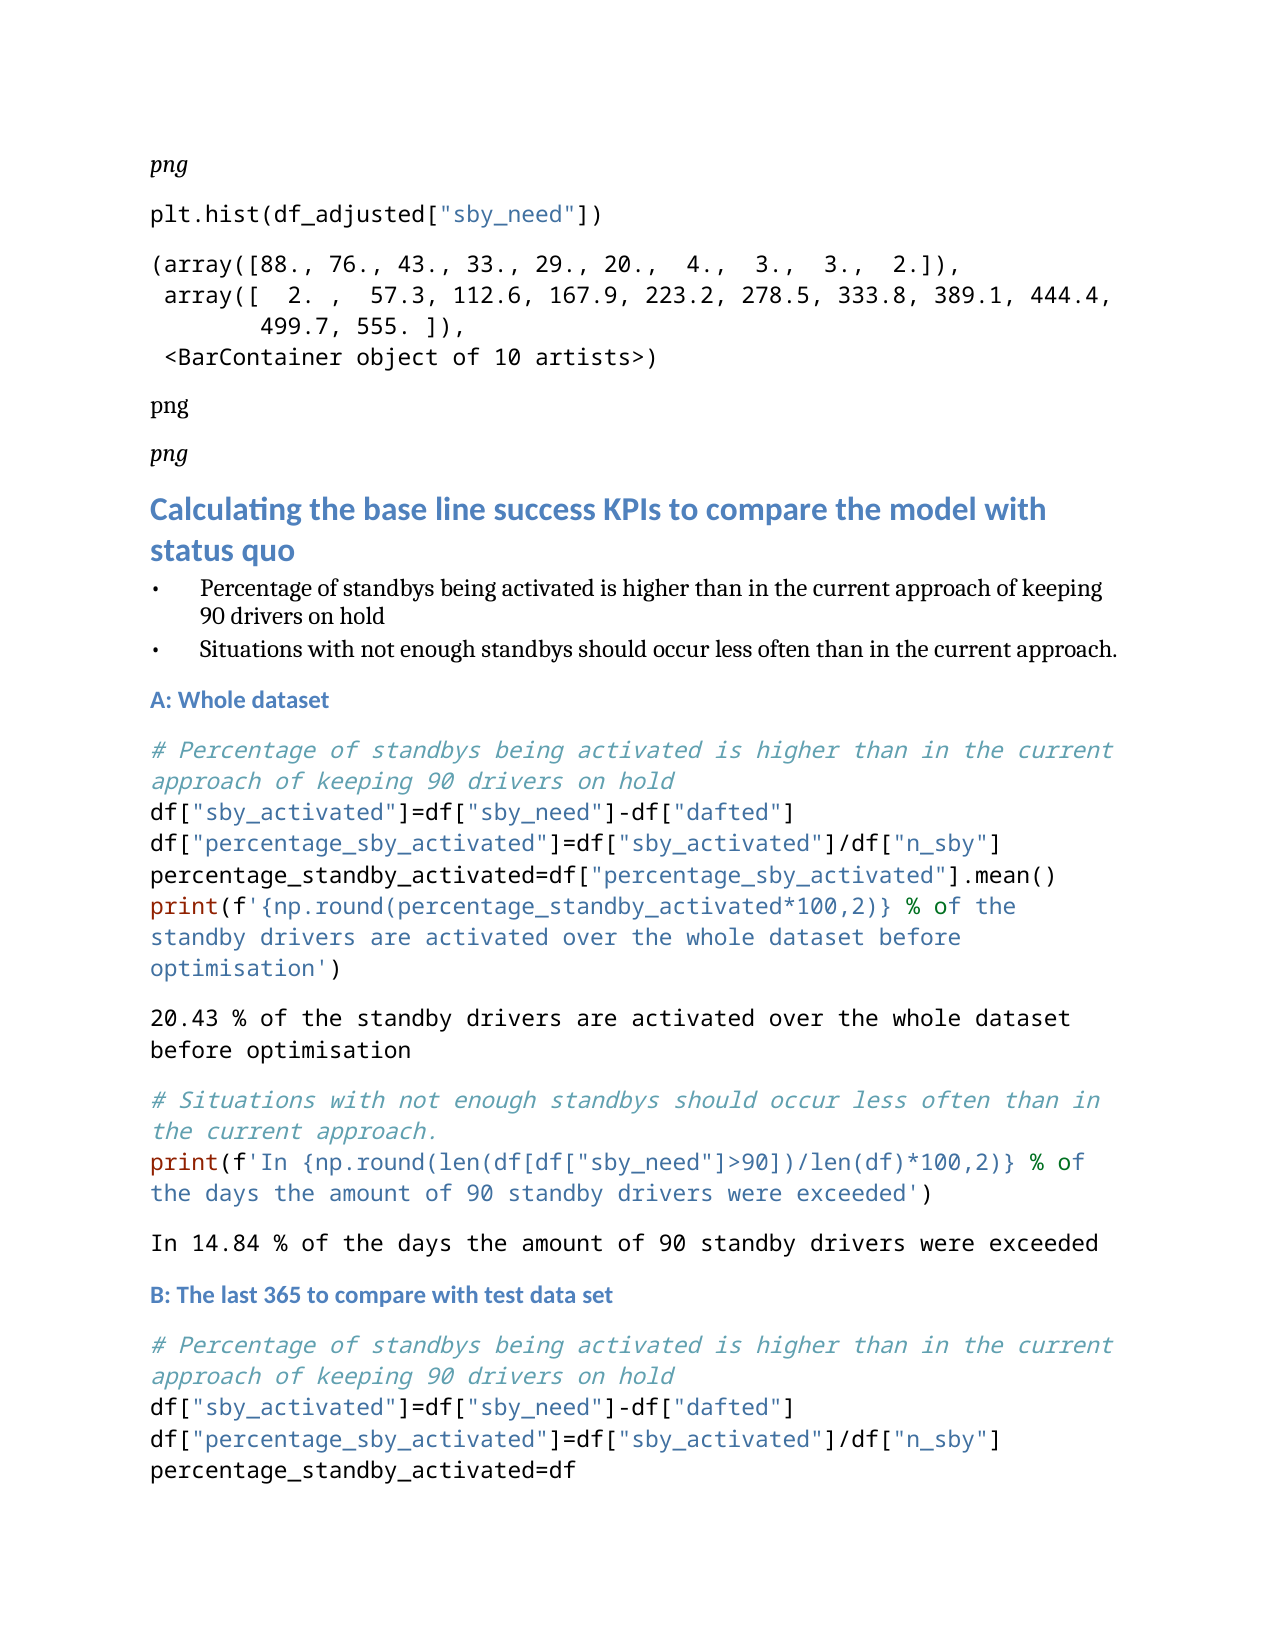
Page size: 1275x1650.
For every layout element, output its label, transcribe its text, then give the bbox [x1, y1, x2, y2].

text # Situations with not enough standbys should occur less often than in the current approach. print(f'In {np.round(len(df[df["sby_need"]>90])/len(df)*100,2)} % of the days the amount of 90 standby drivers were exceeded') [150, 1084, 1125, 1209]
subtitle B: The last 365 to compare with test data set [150, 1279, 1125, 1310]
list Situations with not enough standbys should occur less often than in the current approach. [150, 635, 1125, 663]
text png [150, 150, 1125, 179]
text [150, 1329, 1125, 1485]
subtitle Calculating the base line success KPIs to compare the model with status quo [150, 488, 1125, 570]
text 20.43 % of the standby drivers are activated over the whole dataset before optimisation [150, 1002, 1125, 1065]
text In 14.84 % of the days the amount of 90 standby drivers were exceeded [150, 1227, 1125, 1259]
text (array([88., 76., 43., 33., 29., 20., 4., 3., 3., 2.]), array([ 2. , 57.3, 112.6, 167.9, 223.2, 278.5, 333.8, 389.1, 444.4, 499.7, 555. ]), <BarContainer object of 10 artists>) [150, 247, 1125, 372]
list Percentage of standbys being activated is higher than in the current approach of keeping 90 drivers on hold [150, 573, 1125, 631]
text plt.hist(df_adjusted["sby_need"]) [150, 197, 1125, 229]
text png [150, 391, 1125, 420]
text # Percentage of standbys being activated is higher than in the current approach of keeping 90 drivers on hold df["sby_activated"]=df["sby_need"]-df["dafted"] df["percentage_sby_activated"]=df["sby_activated"]/df["n_sby"] percentage_standby_activated=df["percentage_sby_activated"].mean() print(f'{np.round(percentage_standby_activated*100,2)} % of the standby drivers are activated over the whole dataset before optimisation') [150, 734, 1125, 984]
subtitle A: Whole dataset [150, 684, 1125, 715]
text png [150, 439, 1125, 467]
